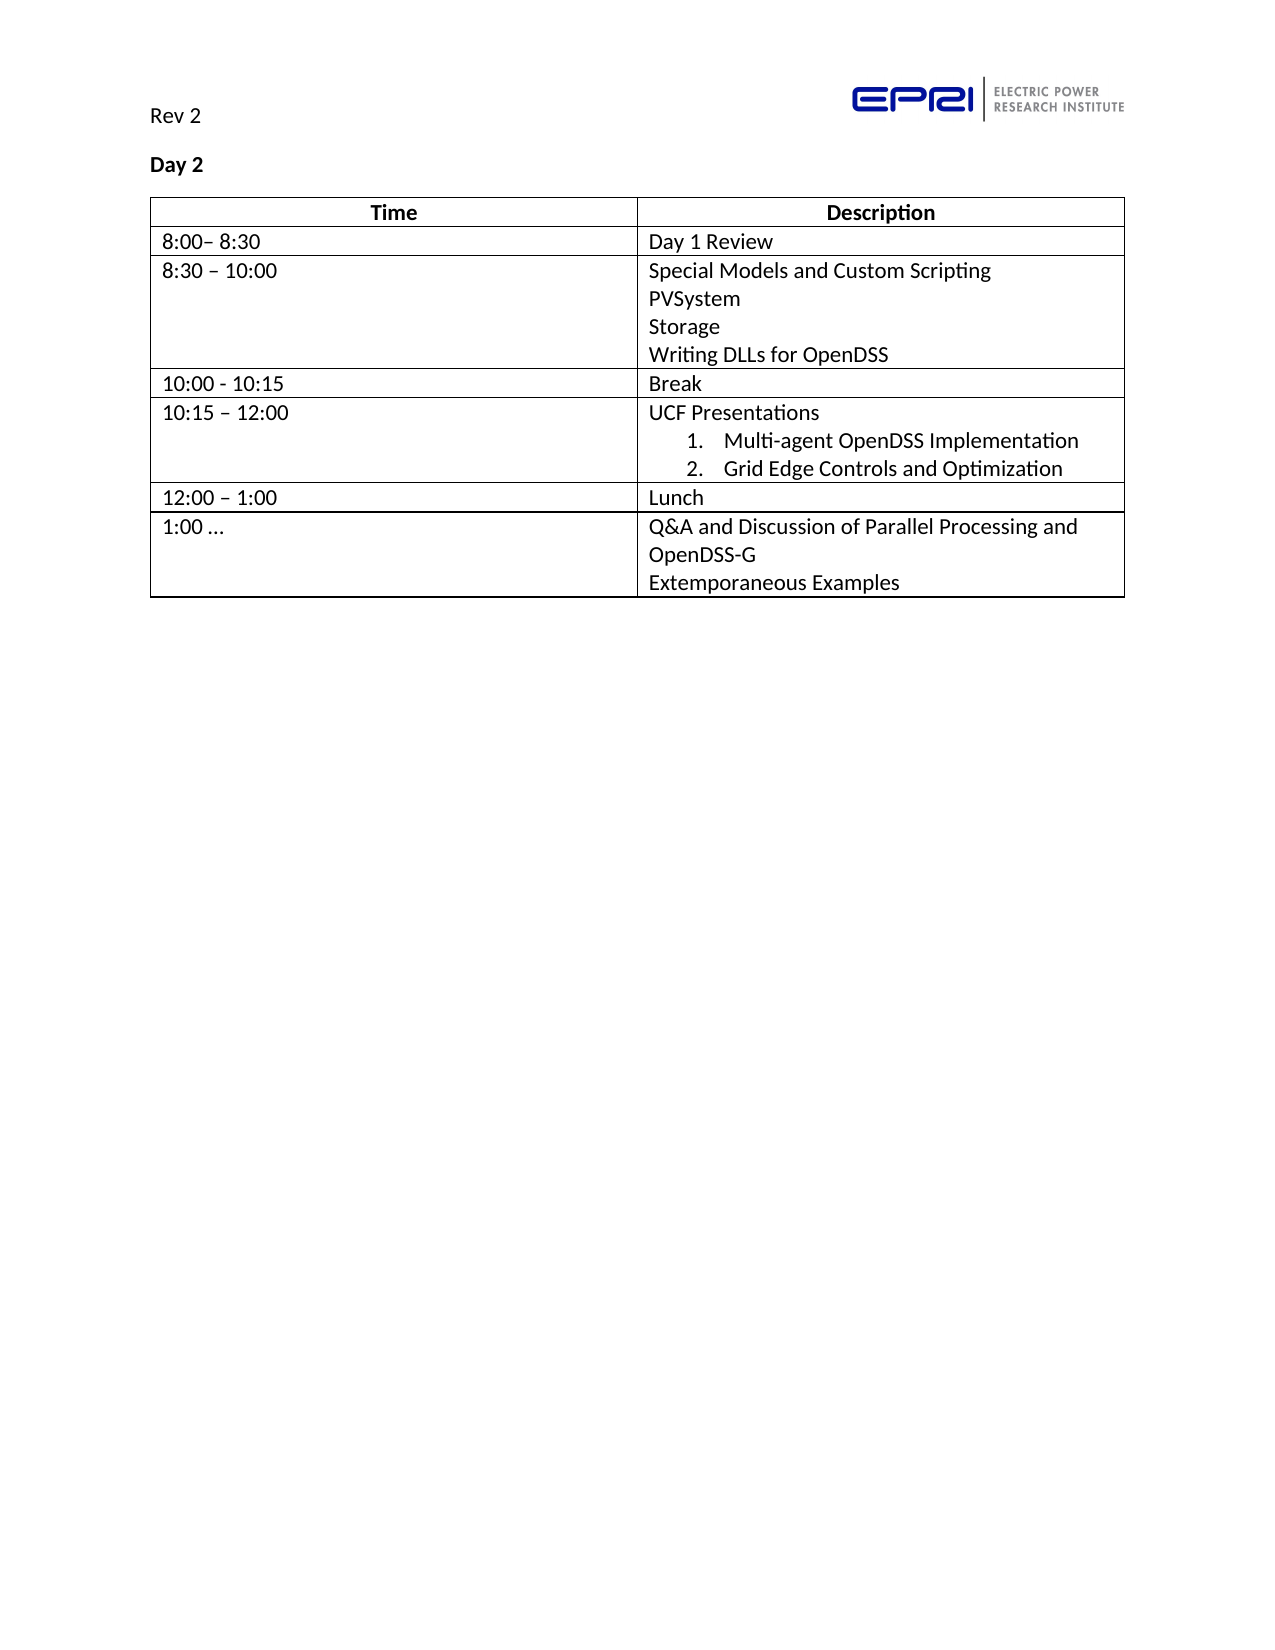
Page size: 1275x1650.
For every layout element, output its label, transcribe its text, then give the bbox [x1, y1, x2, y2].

table_cell 10:00 - 10:15 [151, 369, 637, 397]
table_cell UCF Presentations Multi-agent OpenDSS Implementation Grid Edge Controls and Optimization [638, 398, 1124, 482]
table_cell 8:30 – 10:00 [151, 256, 637, 368]
table_header Time [151, 198, 637, 226]
table_cell 1:00 … [151, 513, 637, 596]
table_cell 10:15 – 12:00 [151, 398, 637, 482]
table_cell 12:00 – 1:00 [151, 483, 637, 511]
table_cell Special Models and Custom Scripting PVSystem Storage Writing DLLs for OpenDSS [638, 256, 1124, 368]
table_cell Break [638, 369, 1124, 397]
picture [850, 75, 1125, 124]
table_header Description [638, 198, 1124, 226]
table_cell Lunch [638, 483, 1124, 511]
table_cell 8:00– 8:30 [151, 227, 637, 255]
table_cell Q&A and Discussion of Parallel Processing and OpenDSS-G Extemporaneous Examples [638, 513, 1124, 596]
table_cell Day 1 Review [638, 227, 1124, 255]
text Day 2 [150, 150, 1125, 178]
